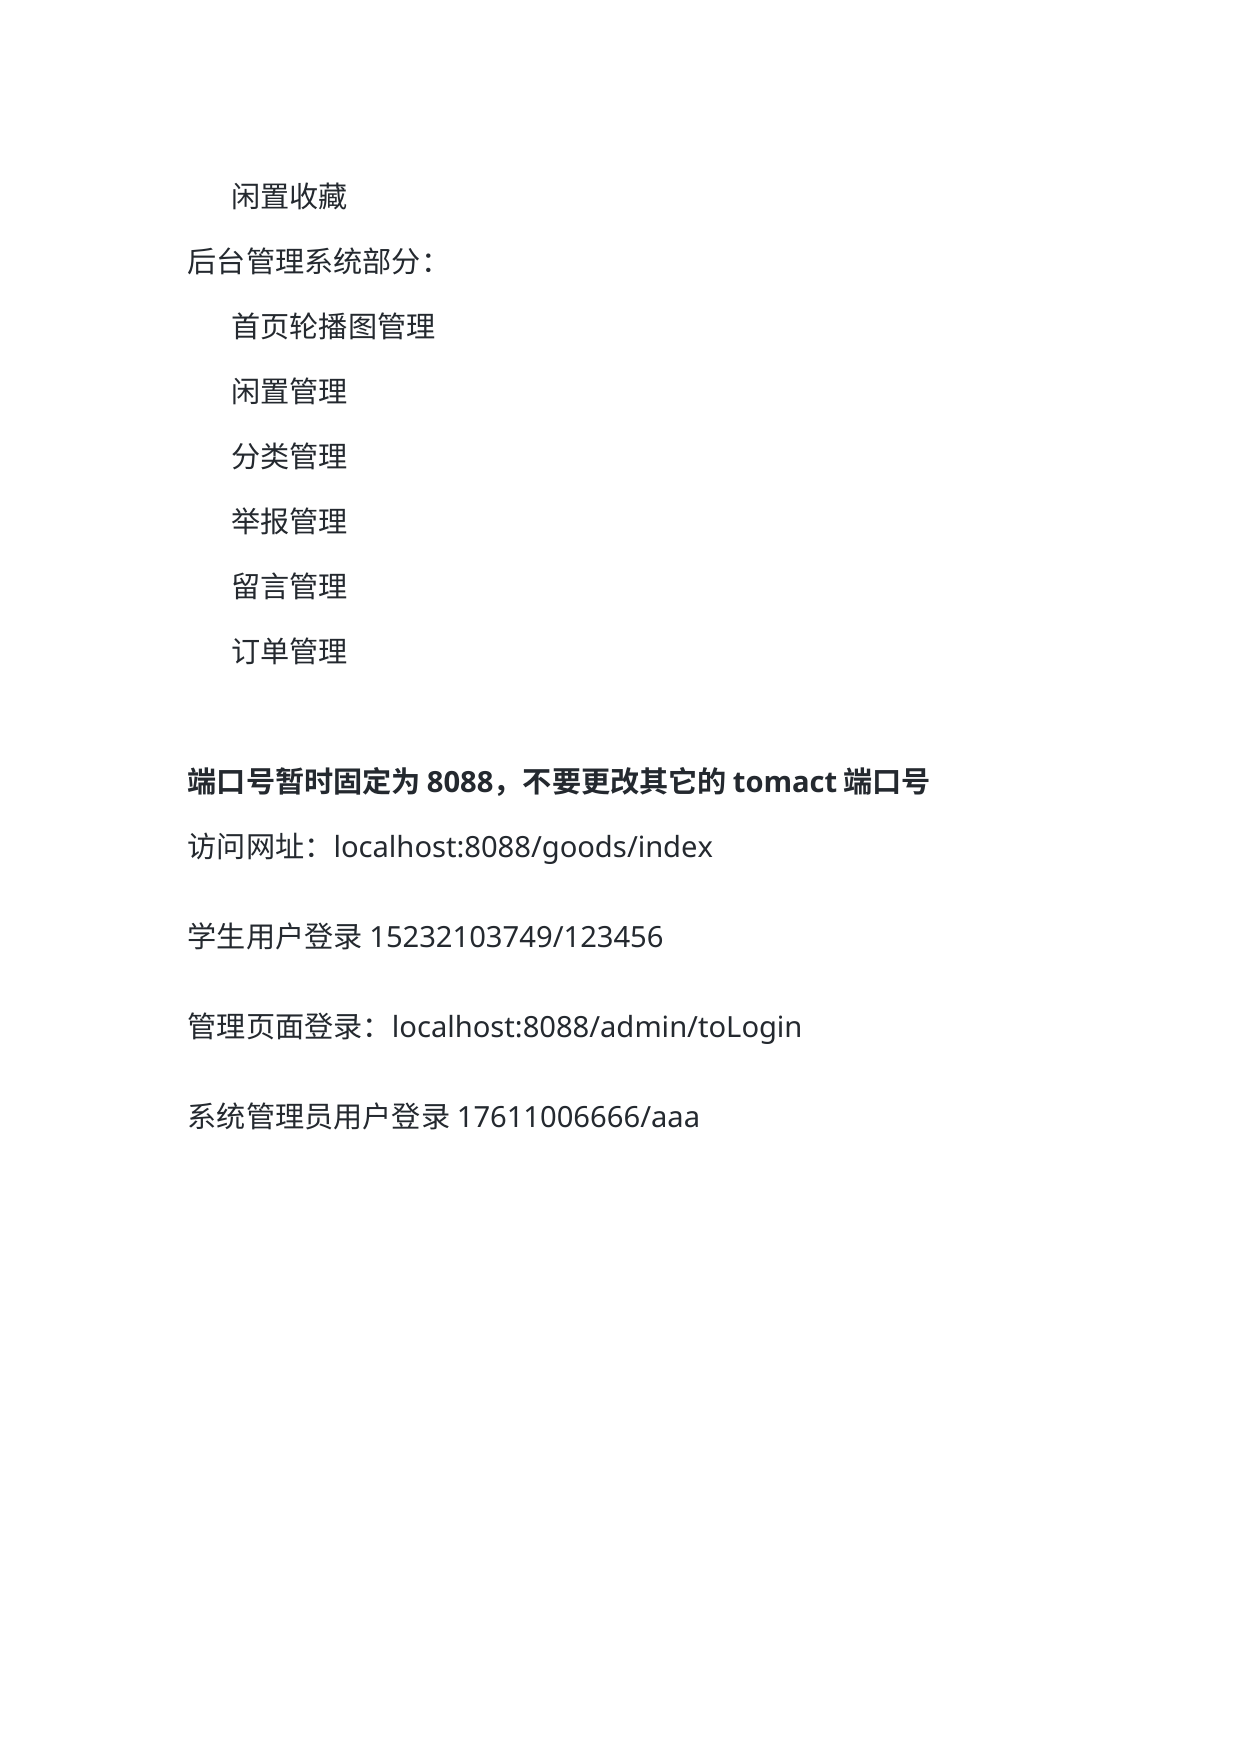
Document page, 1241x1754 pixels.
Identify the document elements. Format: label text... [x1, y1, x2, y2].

text 举报管理 [187, 487, 1053, 552]
text 闲置管理 [187, 357, 1053, 422]
text 后台管理系统部分： [187, 227, 1053, 292]
text 首页轮播图管理 [187, 292, 1053, 357]
text 分类管理 [187, 422, 1053, 487]
text 访问网址：localhost:8088/goods/index [187, 812, 1053, 877]
text 闲置收藏 [187, 162, 1053, 227]
text 订单管理 [187, 617, 1053, 682]
text 系统管理员用户登录 17611006666/aaa [187, 1082, 1053, 1147]
text 留言管理 [187, 552, 1053, 617]
text 管理页面登录：localhost:8088/admin/toLogin [187, 992, 1053, 1057]
text 学生用户登录 15232103749/123456 [187, 902, 1053, 967]
text 端口号暂时固定为8088，不要更改其它的tomact端口号 [187, 747, 1053, 812]
